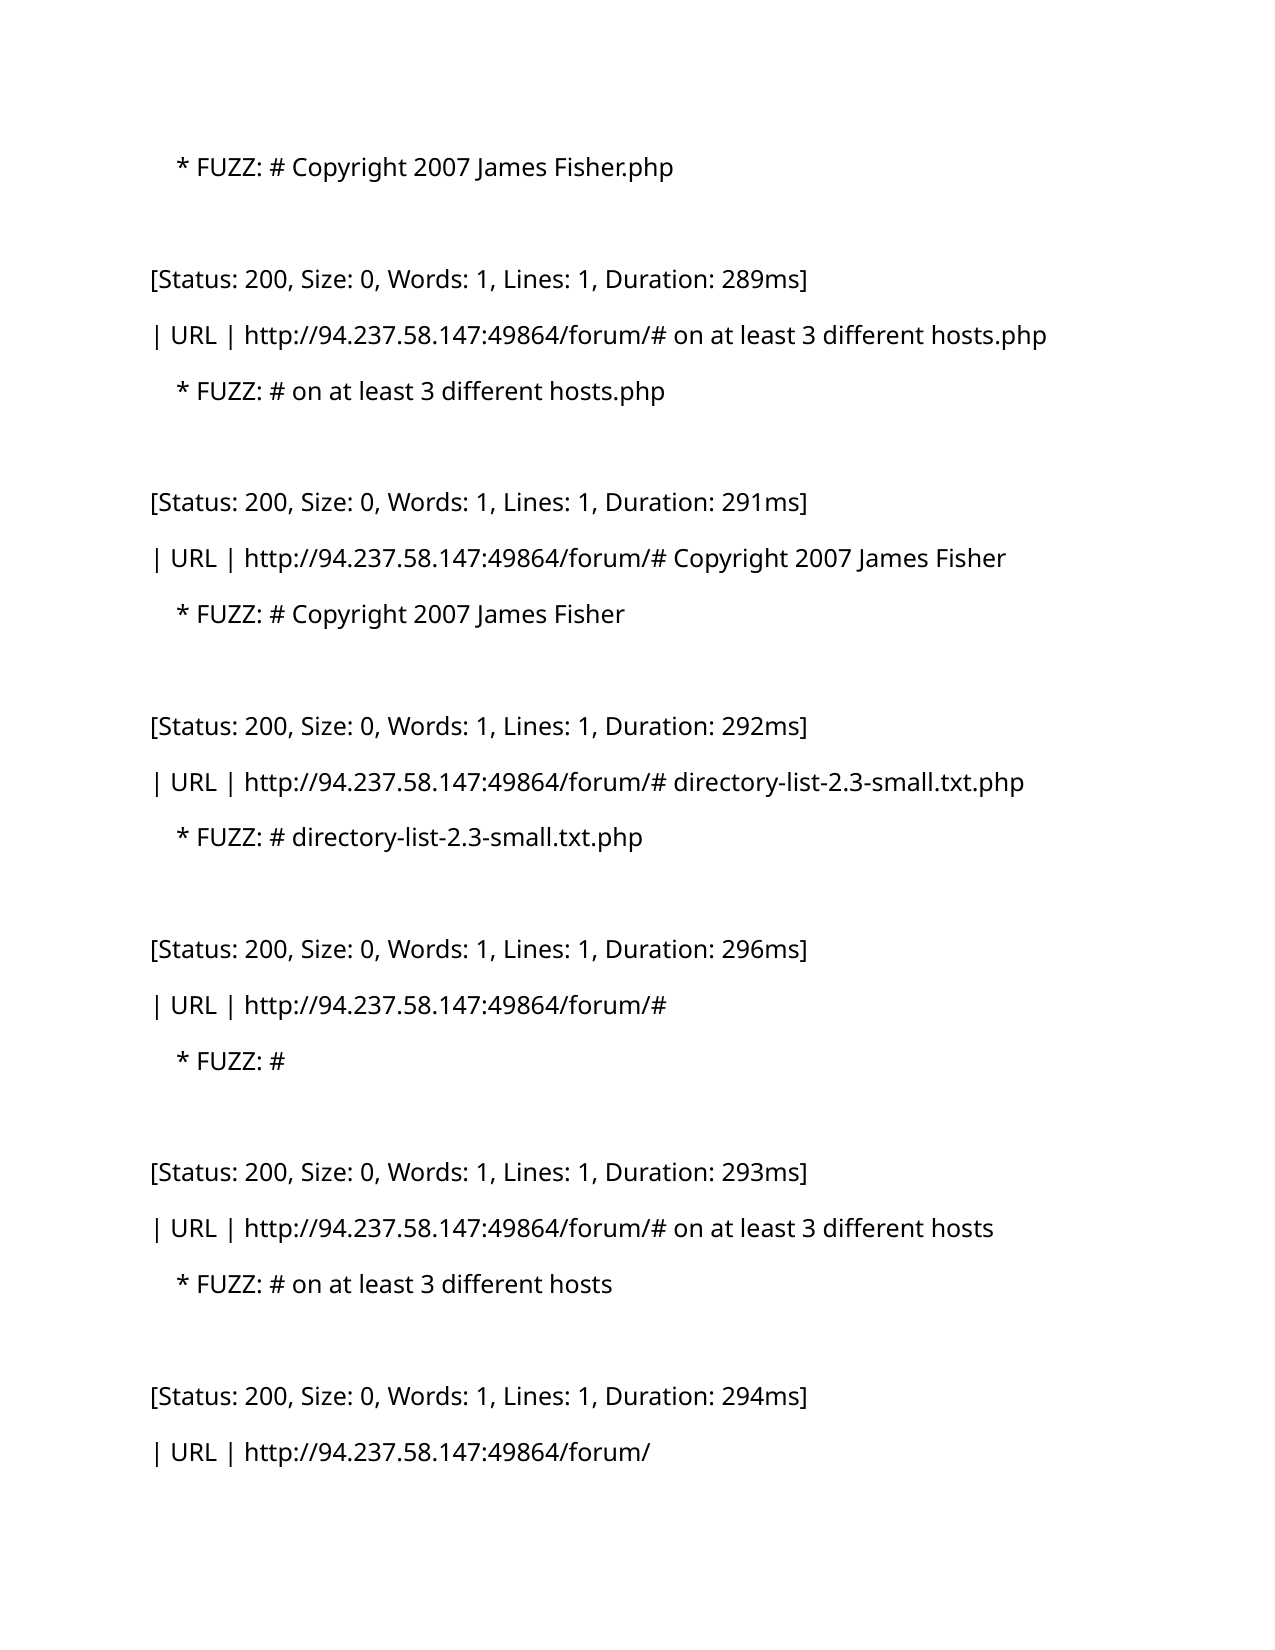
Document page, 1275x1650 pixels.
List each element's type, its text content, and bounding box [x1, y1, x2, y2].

text | URL | http://94.237.58.147:49864/forum/# Copyright 2007 James Fisher [150, 541, 1125, 575]
text | URL | http://94.237.58.147:49864/forum/# on at least 3 different hosts.php [150, 317, 1125, 352]
text [Status: 200, Size: 0, Words: 1, Lines: 1, Duration: 296ms] [150, 932, 1125, 966]
text * FUZZ: # on at least 3 different hosts [150, 1267, 1125, 1301]
text | URL | http://94.237.58.147:49864/forum/ [150, 1434, 1125, 1468]
text [Status: 200, Size: 0, Words: 1, Lines: 1, Duration: 293ms] [150, 1155, 1125, 1189]
text [Status: 200, Size: 0, Words: 1, Lines: 1, Duration: 289ms] [150, 262, 1125, 296]
text | URL | http://94.237.58.147:49864/forum/# on at least 3 different hosts [150, 1211, 1125, 1245]
text [Status: 200, Size: 0, Words: 1, Lines: 1, Duration: 292ms] [150, 708, 1125, 742]
text * FUZZ: # Copyright 2007 James Fisher.php [150, 150, 1125, 184]
text * FUZZ: # [150, 1043, 1125, 1077]
text [Status: 200, Size: 0, Words: 1, Lines: 1, Duration: 291ms] [150, 485, 1125, 519]
text * FUZZ: # Copyright 2007 James Fisher [150, 597, 1125, 631]
text [Status: 200, Size: 0, Words: 1, Lines: 1, Duration: 294ms] [150, 1378, 1125, 1412]
text * FUZZ: # on at least 3 different hosts.php [150, 373, 1125, 407]
text | URL | http://94.237.58.147:49864/forum/# directory-list-2.3-small.txt.php [150, 764, 1125, 798]
text * FUZZ: # directory-list-2.3-small.txt.php [150, 820, 1125, 854]
text | URL | http://94.237.58.147:49864/forum/# [150, 987, 1125, 1022]
